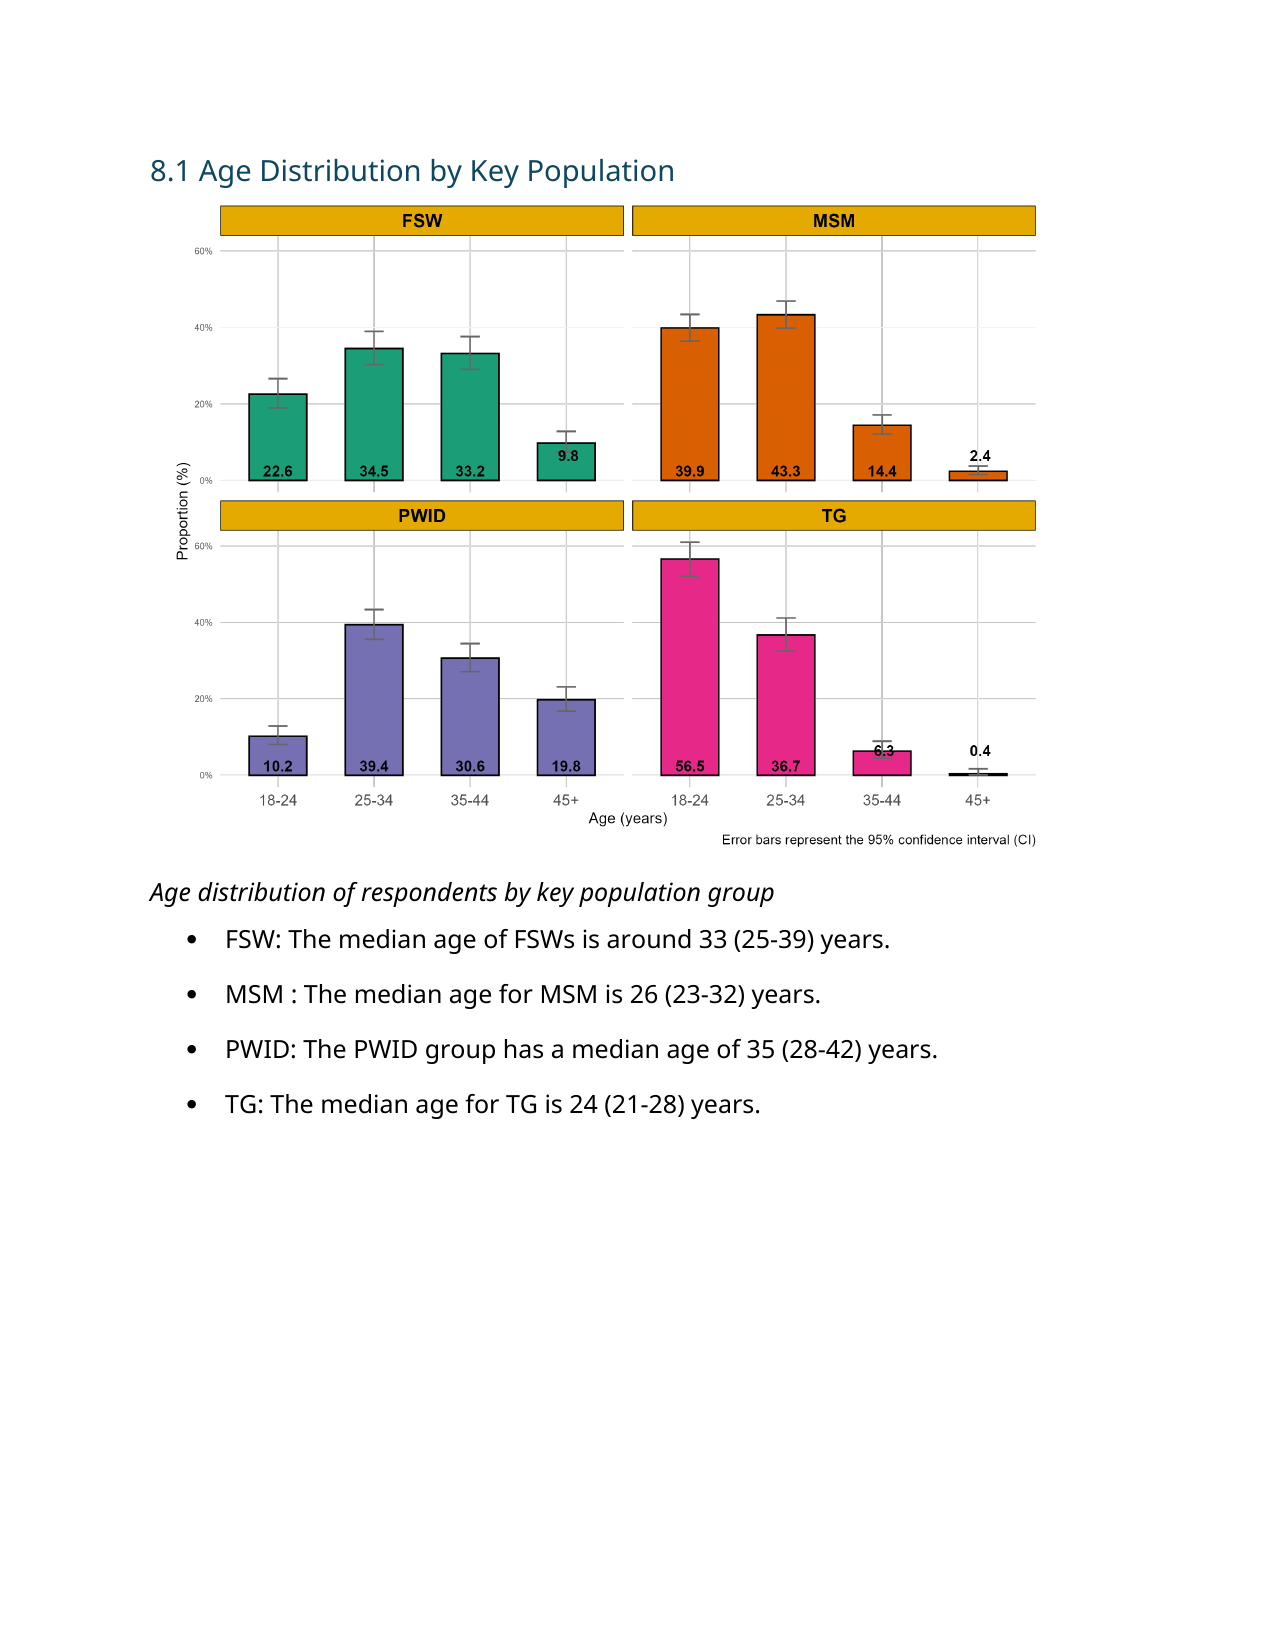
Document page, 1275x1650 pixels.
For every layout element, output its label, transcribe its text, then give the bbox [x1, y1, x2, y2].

list FSW: The median age of FSWs is around 33 (25-39) years. [187, 922, 1125, 956]
list PWID: The PWID group has a median age of 35 (28-42) years. [187, 1031, 1125, 1066]
picture [168, 198, 1044, 855]
table_header Age distribution of respondents by key population group [139, 198, 1114, 922]
list MSM : The median age for MSM is 26 (23-32) years. [187, 977, 1125, 1011]
list TG: The median age for TG is 24 (21-28) years. [187, 1086, 1125, 1120]
subtitle 8.1 Age Distribution by Key Population [150, 150, 1125, 190]
